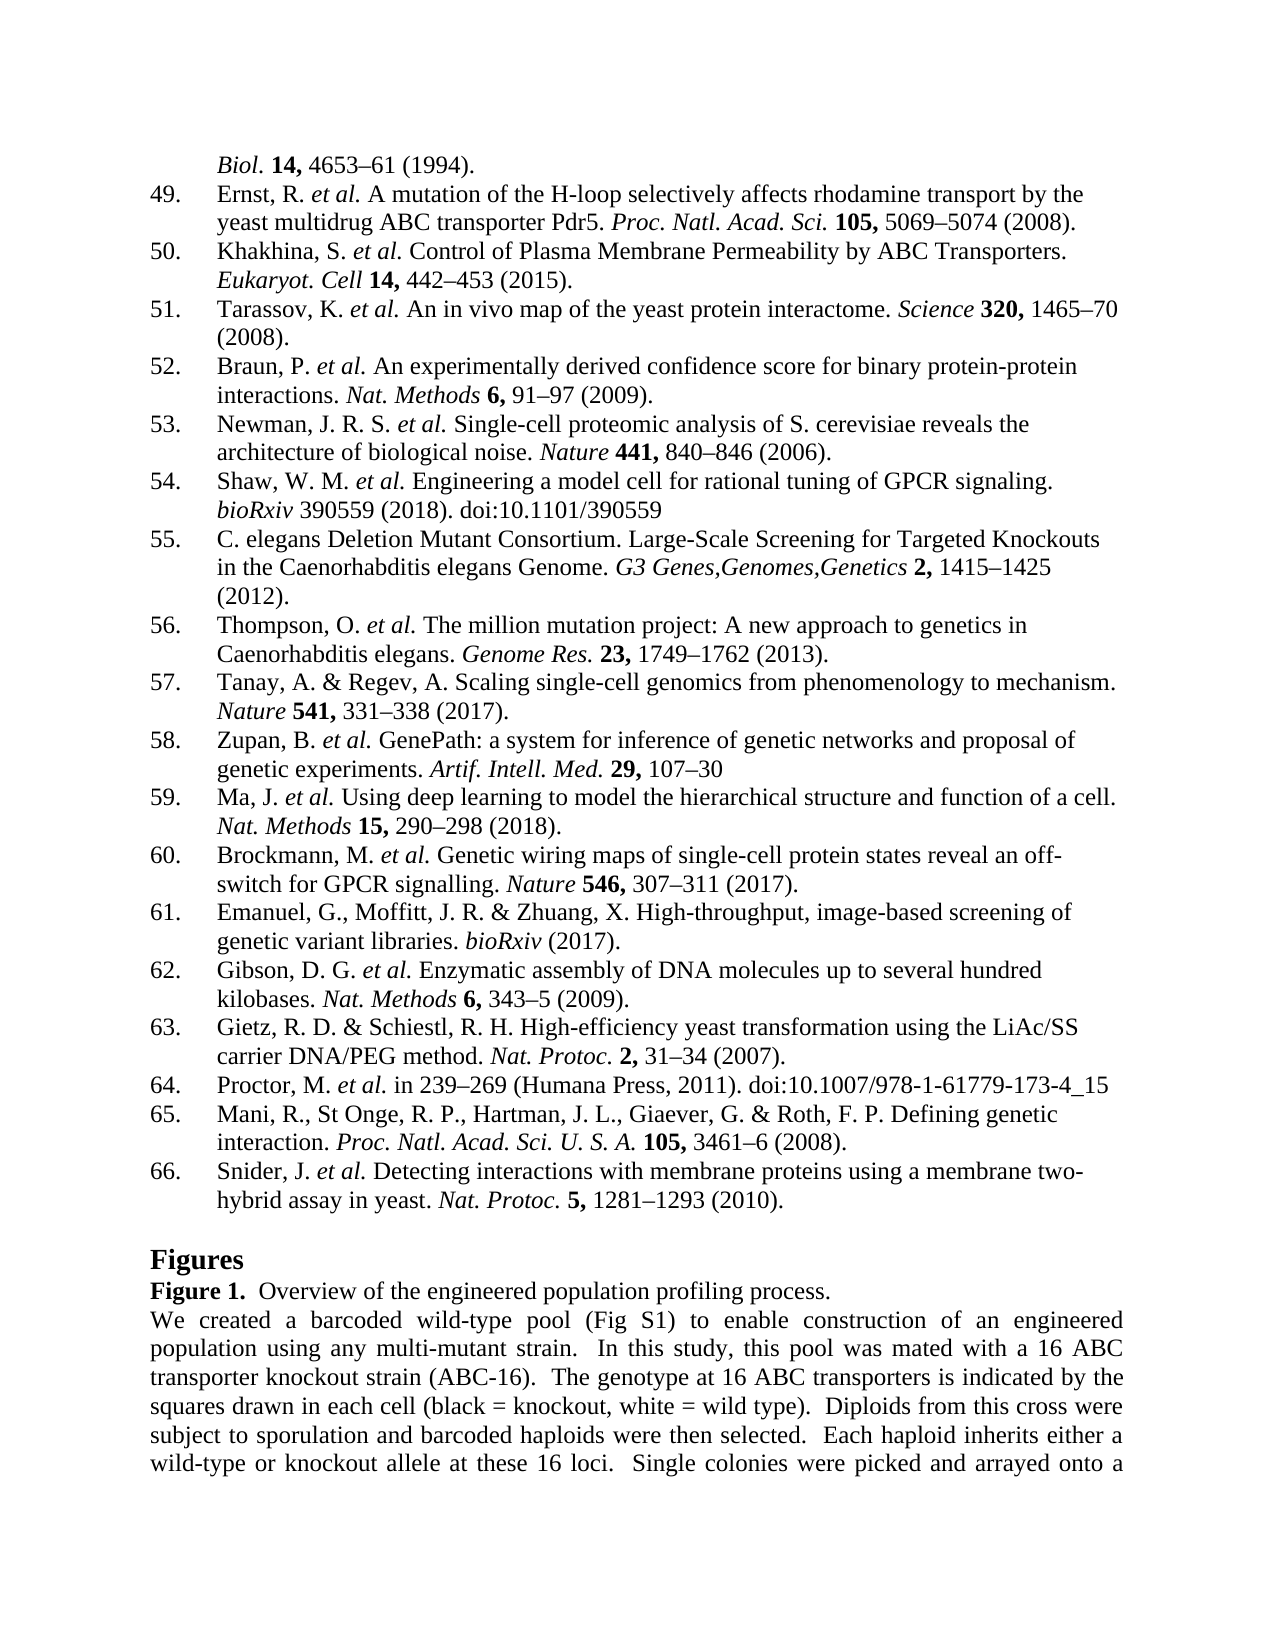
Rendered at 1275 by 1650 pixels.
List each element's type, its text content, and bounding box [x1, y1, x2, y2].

text 59. Ma, J. et al. Using deep learning to model the hierarchical structure and function of a cell. Nat. Methods 15, 290–298 (2018). [150, 782, 1125, 840]
text Figures [150, 1242, 1125, 1276]
text 55. C. elegans Deletion Mutant Consortium. Large-Scale Screening for Targeted Knockouts in the Caenorhabditis elegans Genome. G3 Genes,Genomes,Genetics 2, 1415–1425 (2012). [150, 524, 1125, 610]
text 66. Snider, J. et al. Detecting interactions with membrane proteins using a membrane two-hybrid assay in yeast. Nat. Protoc. 5, 1281–1293 (2010). [150, 1156, 1125, 1214]
text 51. Tarassov, K. et al. An in vivo map of the yeast protein interactome. Science 320, 1465–70 (2008). [150, 294, 1125, 351]
text 49. Ernst, R. et al. A mutation of the H-loop selectively affects rhodamine transport by the yeast multidrug ABC transporter Pdr5. Proc. Natl. Acad. Sci. 105, 5069–5074 (2008). [150, 179, 1125, 236]
text 53. Newman, J. R. S. et al. Single-cell proteomic analysis of S. cerevisiae reveals the architecture of biological noise. Nature 441, 840–846 (2006). [150, 409, 1125, 466]
text 63. Gietz, R. D. & Schiestl, R. H. High-efficiency yeast transformation using the LiAc/SS carrier DNA/PEG method. Nat. Protoc. 2, 31–34 (2007). [150, 1012, 1125, 1070]
text 61. Emanuel, G., Moffitt, J. R. & Zhuang, X. High-throughput, image-based screening of genetic variant libraries. bioRxiv (2017). [150, 897, 1125, 955]
text 54. Shaw, W. M. et al. Engineering a model cell for rational tuning of GPCR signaling. bioRxiv 390559 (2018). doi:10.1101/390559 [150, 466, 1125, 524]
text 65. Mani, R., St Onge, R. P., Hartman, J. L., Giaever, G. & Roth, F. P. Defining genetic interaction. Proc. Natl. Acad. Sci. U. S. A. 105, 3461–6 (2008). [150, 1099, 1125, 1156]
text 56. Thompson, O. et al. The million mutation project: A new approach to genetics in Caenorhabditis elegans. Genome Res. 23, 1749–1762 (2013). [150, 610, 1125, 667]
text 52. Braun, P. et al. An experimentally derived confidence score for binary protein-protein interactions. Nat. Methods 6, 91–97 (2009). [150, 351, 1125, 409]
text 60. Brockmann, M. et al. Genetic wiring maps of single-cell protein states reveal an off-switch for GPCR signalling. Nature 546, 307–311 (2017). [150, 840, 1125, 897]
text 50. Khakhina, S. et al. Control of Plasma Membrane Permeability by ABC Transporters. Eukaryot. Cell 14, 442–453 (2015). [150, 236, 1125, 294]
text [150, 1305, 1125, 1477]
text 62. Gibson, D. G. et al. Enzymatic assembly of DNA molecules up to several hundred kilobases. Nat. Methods 6, 343–5 (2009). [150, 955, 1125, 1012]
text 57. Tanay, A. & Regev, A. Scaling single-cell genomics from phenomenology to mechanism. Nature 541, 331–338 (2017). [150, 667, 1125, 725]
text 64. Proctor, M. et al. in 239–269 (Humana Press, 2011). doi:10.1007/978-1-61779-173-4_15 [150, 1070, 1125, 1099]
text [150, 150, 1125, 179]
text Figure 1. Overview of the engineered population profiling process. [150, 1276, 1125, 1305]
text 58. Zupan, B. et al. GenePath: a system for inference of genetic networks and proposal of genetic experiments. Artif. Intell. Med. 29, 107–30 [150, 725, 1125, 782]
